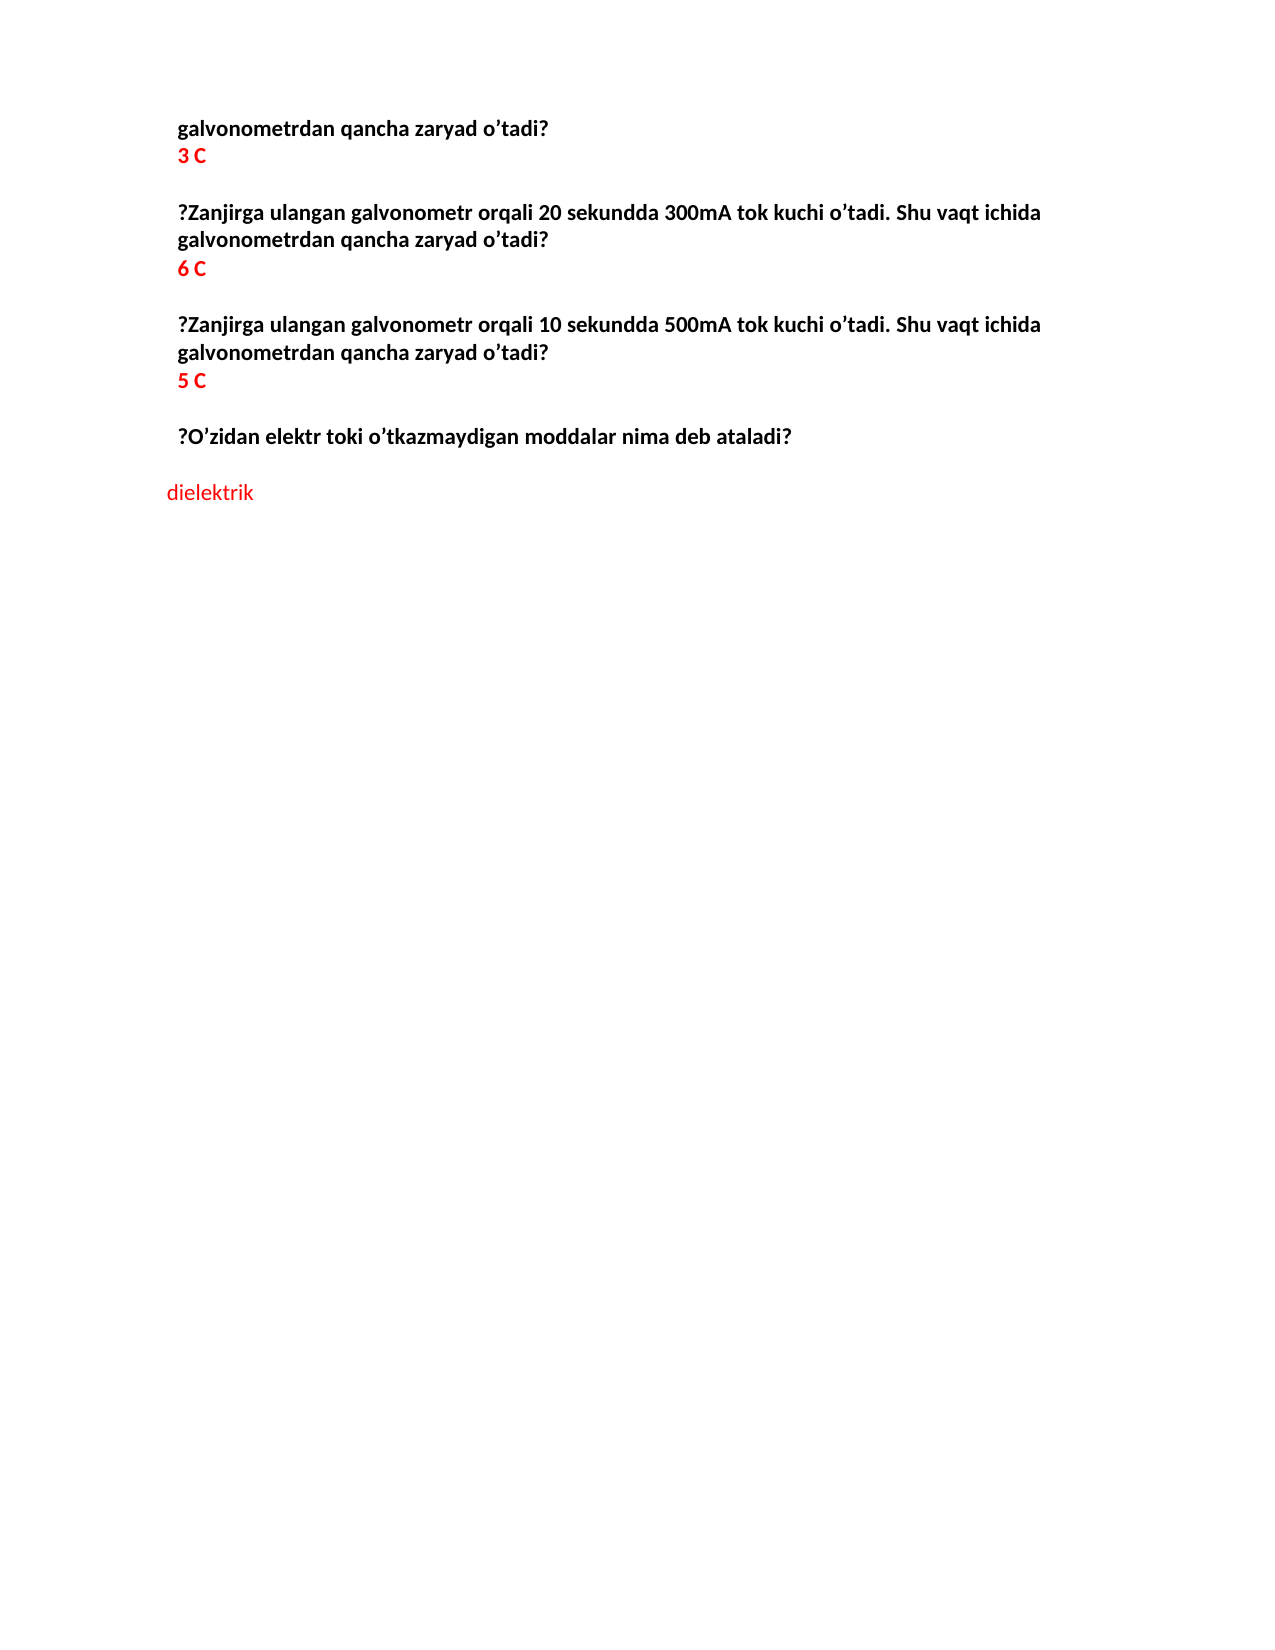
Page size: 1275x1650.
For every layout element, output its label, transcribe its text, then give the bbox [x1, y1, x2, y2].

text 6 C [177, 254, 1151, 282]
text ?O’zidan elektr toki o’tkazmaydigan moddalar nima deb ataladi? [177, 422, 1196, 450]
text 3 C [177, 142, 1151, 169]
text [177, 114, 1151, 142]
text dielektrik [167, 478, 1196, 506]
text 5 C [177, 366, 1151, 394]
text ?Zanjirga ulangan galvonometr orqali 20 sekundda 300mA tok kuchi o’tadi. Shu vaqt ichida galvonometrdan qancha zaryad o’tadi? [177, 198, 1151, 254]
text ?Zanjirga ulangan galvonometr orqali 10 sekundda 500mA tok kuchi o’tadi. Shu vaqt ichida galvonometrdan qancha zaryad o’tadi? [177, 310, 1151, 366]
